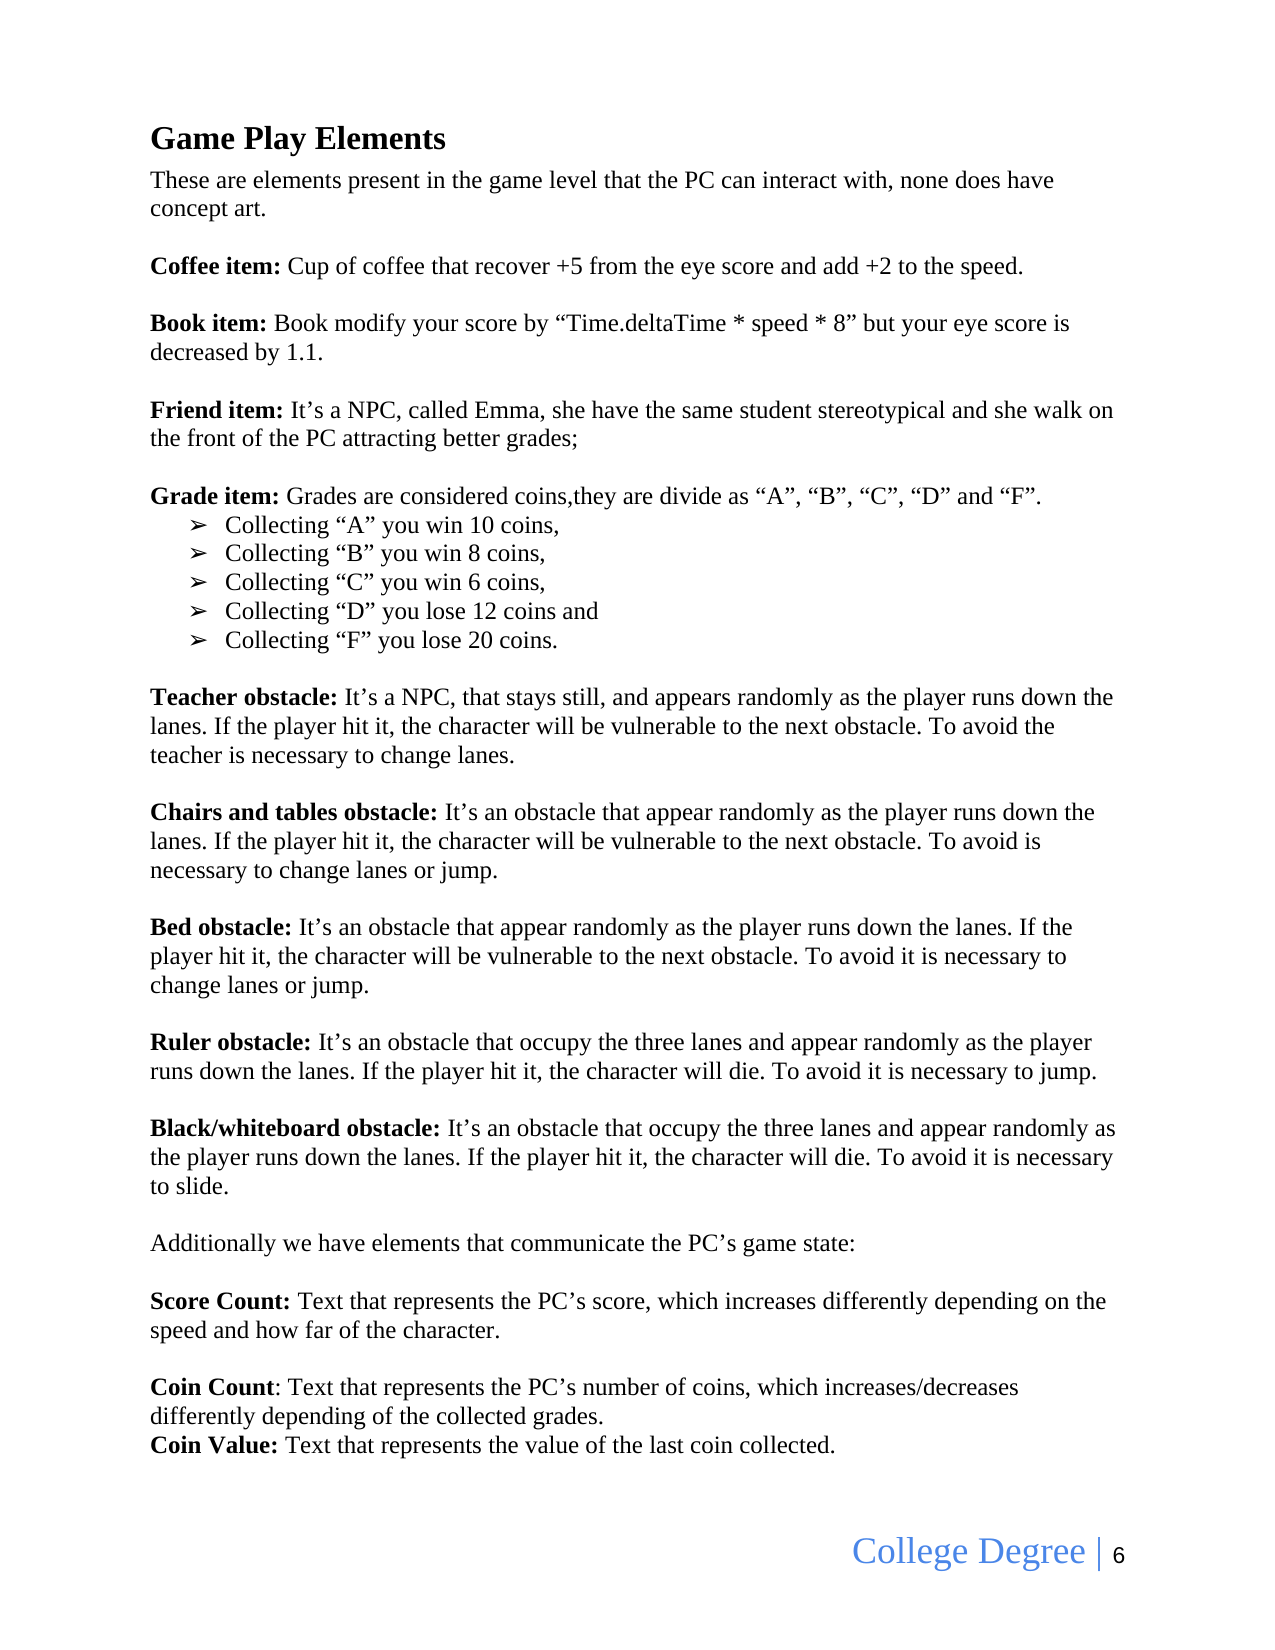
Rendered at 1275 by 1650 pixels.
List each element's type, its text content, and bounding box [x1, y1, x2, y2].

text These are elements present in the game level that the PC can interact with, none does have concept art. [150, 165, 1125, 222]
text Coin Value: Text that represents the value of the last coin collected. [150, 1430, 1125, 1458]
text Ruler obstacle: It’s an obstacle that occupy the three lanes and appear randomly as the player runs down the lanes. If the player hit it, the character will die. To avoid it is necessary to jump. [150, 1027, 1125, 1085]
text Black/whiteboard obstacle: It’s an obstacle that occupy the three lanes and appear randomly as the player runs down the lanes. If the player hit it, the character will die. To avoid it is necessary to slide. [150, 1113, 1125, 1200]
list Collecting “D” you lose 12 coins and [187, 596, 1125, 625]
text Friend item: It’s a NPC, called Emma, she have the same student stereotypical and she walk on the front of the PC attracting better grades; [150, 395, 1125, 452]
text Coffee item: Cup of coffee that recover +5 from the eye score and add +2 to the speed. [150, 251, 1125, 280]
text Book item: Book modify your score by “Time.deltaTime * speed * 8” but your eye score is decreased by 1.1. [150, 308, 1125, 366]
list Collecting “C” you win 6 coins, [187, 567, 1125, 596]
subtitle Game Play Elements [150, 118, 1125, 156]
list Collecting “A” you win 10 coins, [187, 510, 1125, 538]
text Coin Count: Text that represents the PC’s number of coins, which increases/decreases differently depending of the collected grades. [150, 1372, 1125, 1430]
text Bed obstacle: It’s an obstacle that appear randomly as the player runs down the lanes. If the player hit it, the character will be vulnerable to the next obstacle. To avoid it is necessary to change lanes or jump. [150, 912, 1125, 998]
text Grade item: Grades are considered coins,they are divide as “A”, “B”, “C”, “D” and “F”. [150, 481, 1125, 510]
text Chairs and tables obstacle: It’s an obstacle that appear randomly as the player runs down the lanes. If the player hit it, the character will be vulnerable to the next obstacle. To avoid is necessary to change lanes or jump. [150, 797, 1125, 883]
list Collecting “B” you win 8 coins, [187, 538, 1125, 567]
text Additionally we have elements that communicate the PC’s game state: [150, 1228, 1125, 1257]
text Score Count: Text that represents the PC’s score, which increases differently depending on the speed and how far of the character. [150, 1286, 1125, 1343]
list Collecting “F” you lose 20 coins. [187, 625, 1125, 653]
text Teacher obstacle: It’s a NPC, that stays still, and appears randomly as the player runs down the lanes. If the player hit it, the character will be vulnerable to the next obstacle. To avoid the teacher is necessary to change lanes. [150, 682, 1125, 768]
